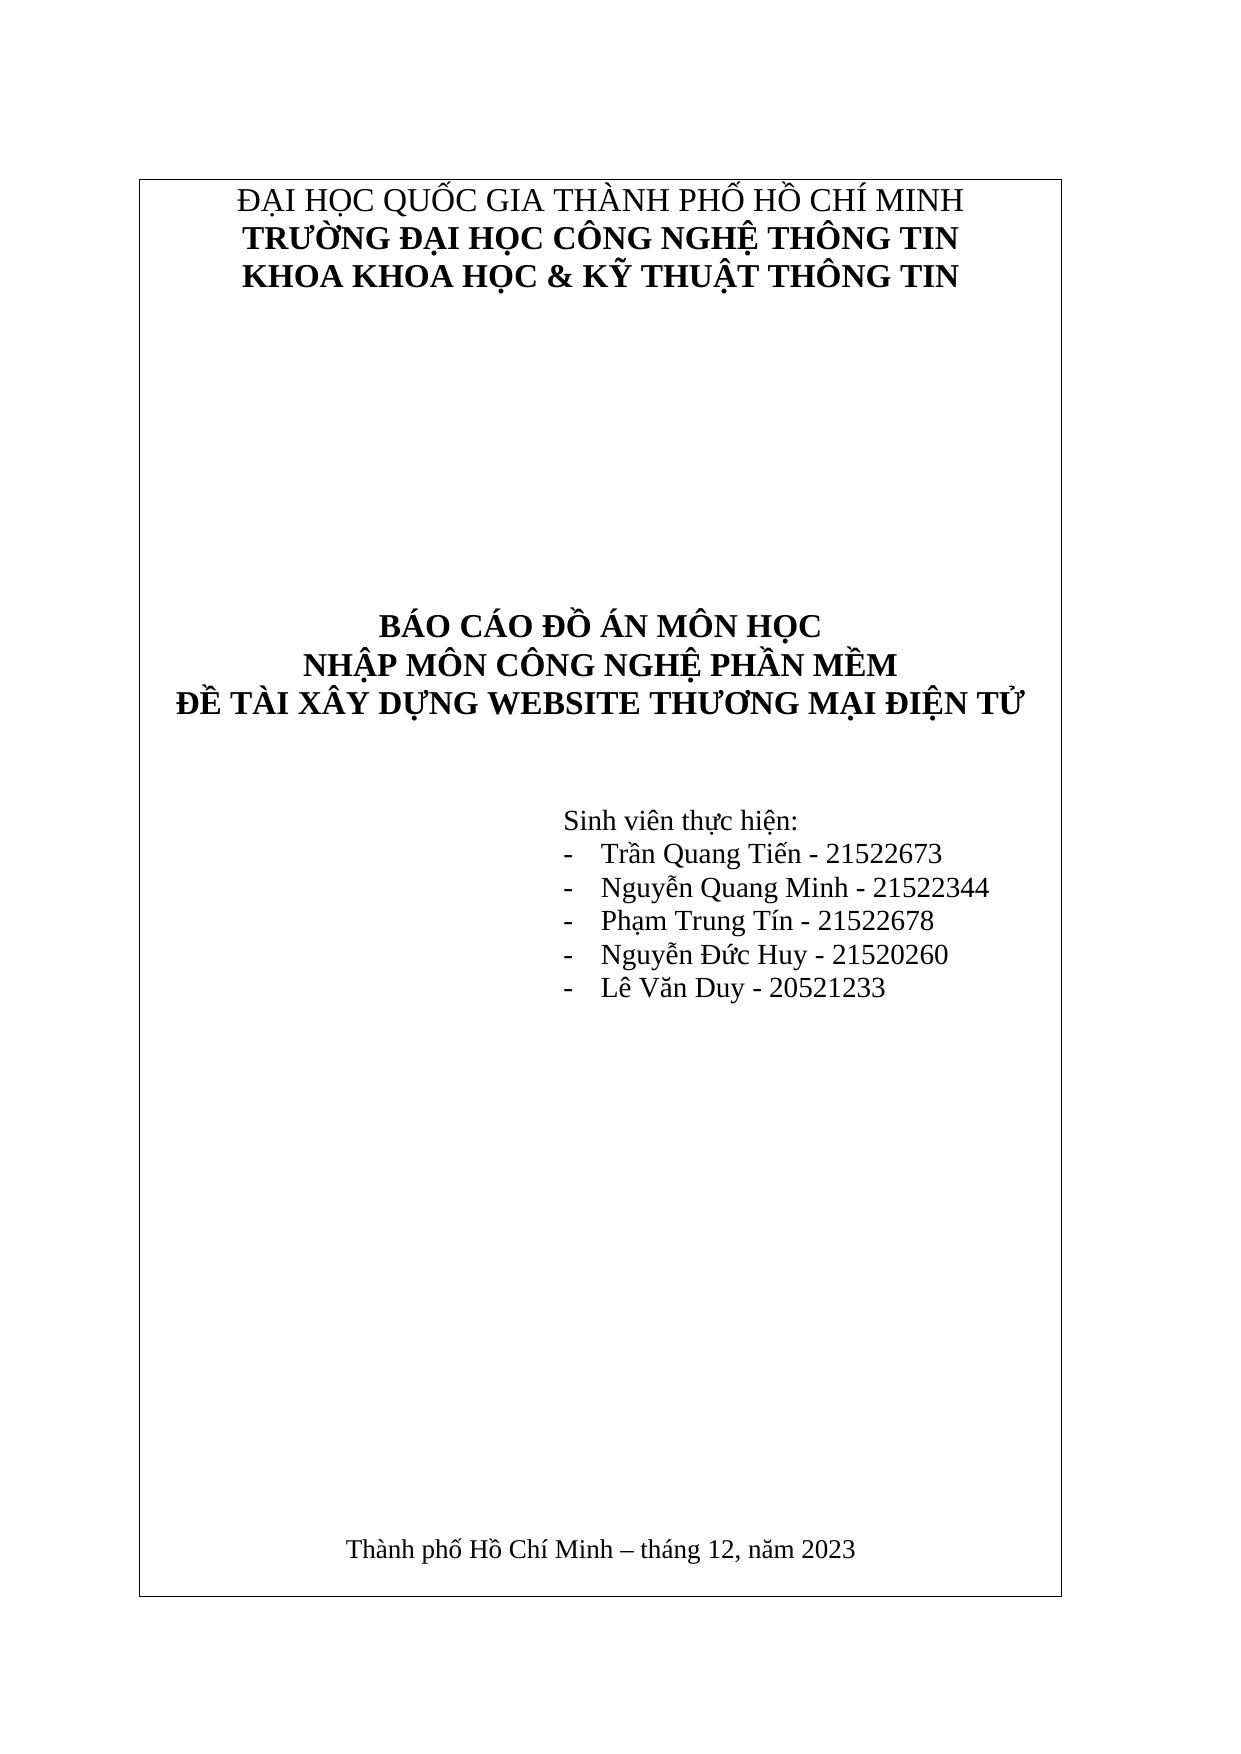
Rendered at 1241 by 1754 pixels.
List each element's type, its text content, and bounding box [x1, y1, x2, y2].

table_header ĐẠI HỌC QUỐC GIA THÀNH PHỐ HỒ CHÍ MINH TRƯỜNG ĐẠI HỌC CÔNG NGHỆ THÔNG TIN KHOA KHOA HỌC & KỸ THUẬT THÔNG TIN BÁO CÁO ĐỒ ÁN MÔN HỌC NHẬP MÔN CÔNG NGHỆ PHẦN MỀM ĐỀ TÀI XÂY DỰNG WEBSITE THƯƠNG MẠI ĐIỆN TỬ Sinh viên thực hiện: Trần Quang Tiến - 21522673 Nguyễn Quang Minh - 21522344 Phạm Trung Tín - 21522678 Nguyễn Đức Huy - 21520260 Lê Văn Duy - 20521233 Thành phố Hồ Chí Minh – tháng 12, năm 2023 [140, 180, 1061, 1596]
